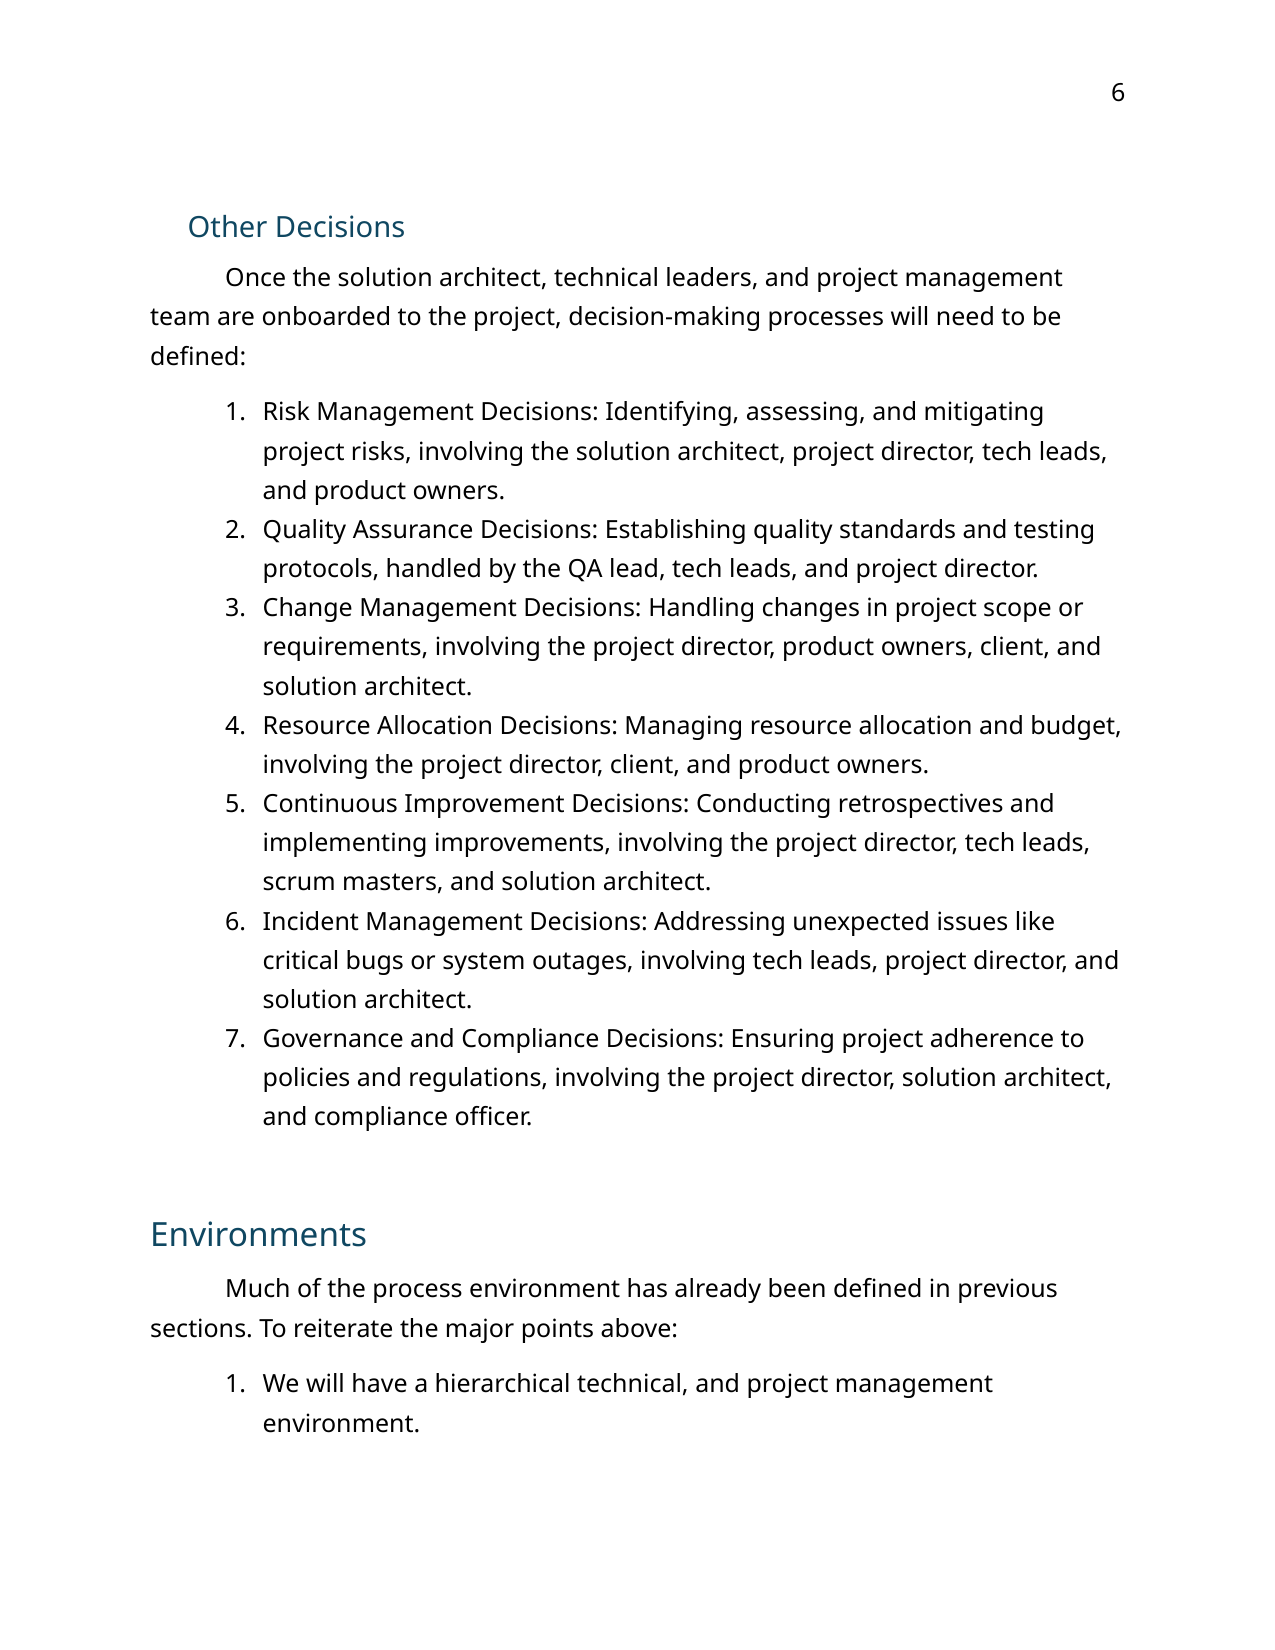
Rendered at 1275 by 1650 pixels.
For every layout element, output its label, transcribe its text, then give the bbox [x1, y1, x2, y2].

text Once the solution architect, technical leaders, and project management team are onboarded to the project, decision-making processes will need to be defined: [150, 260, 1125, 372]
list Incident Management Decisions: Addressing unexpected issues like critical bugs or system outages, involving tech leads, project director, and solution architect. [225, 903, 1125, 1016]
list We will have a hierarchical technical, and project management environment. [225, 1366, 1125, 1439]
text Much of the process environment has already been defined in previous sections. To reiterate the major points above: [150, 1271, 1125, 1344]
list Continuous Improvement Decisions: Conducting retrospectives and implementing improvements, involving the project director, tech leads, scrum masters, and solution architect. [225, 786, 1125, 898]
list Change Management Decisions: Handling changes in project scope or requirements, involving the project director, product owners, client, and solution architect. [225, 590, 1125, 702]
list Quality Assurance Decisions: Establishing quality standards and testing protocols, handled by the QA lead, tech leads, and project director. [225, 511, 1125, 585]
subtitle Environments [150, 1211, 1125, 1256]
list Governance and Compliance Decisions: Ensuring project adherence to policies and regulations, involving the project director, solution architect, and compliance officer. [225, 1021, 1125, 1133]
list Resource Allocation Decisions: Managing resource allocation and budget, involving the project director, client, and product owners. [225, 707, 1125, 781]
list Risk Management Decisions: Identifying, assessing, and mitigating project risks, involving the solution architect, project director, tech leads, and product owners. [225, 394, 1125, 506]
subtitle Other Decisions [150, 206, 1125, 246]
